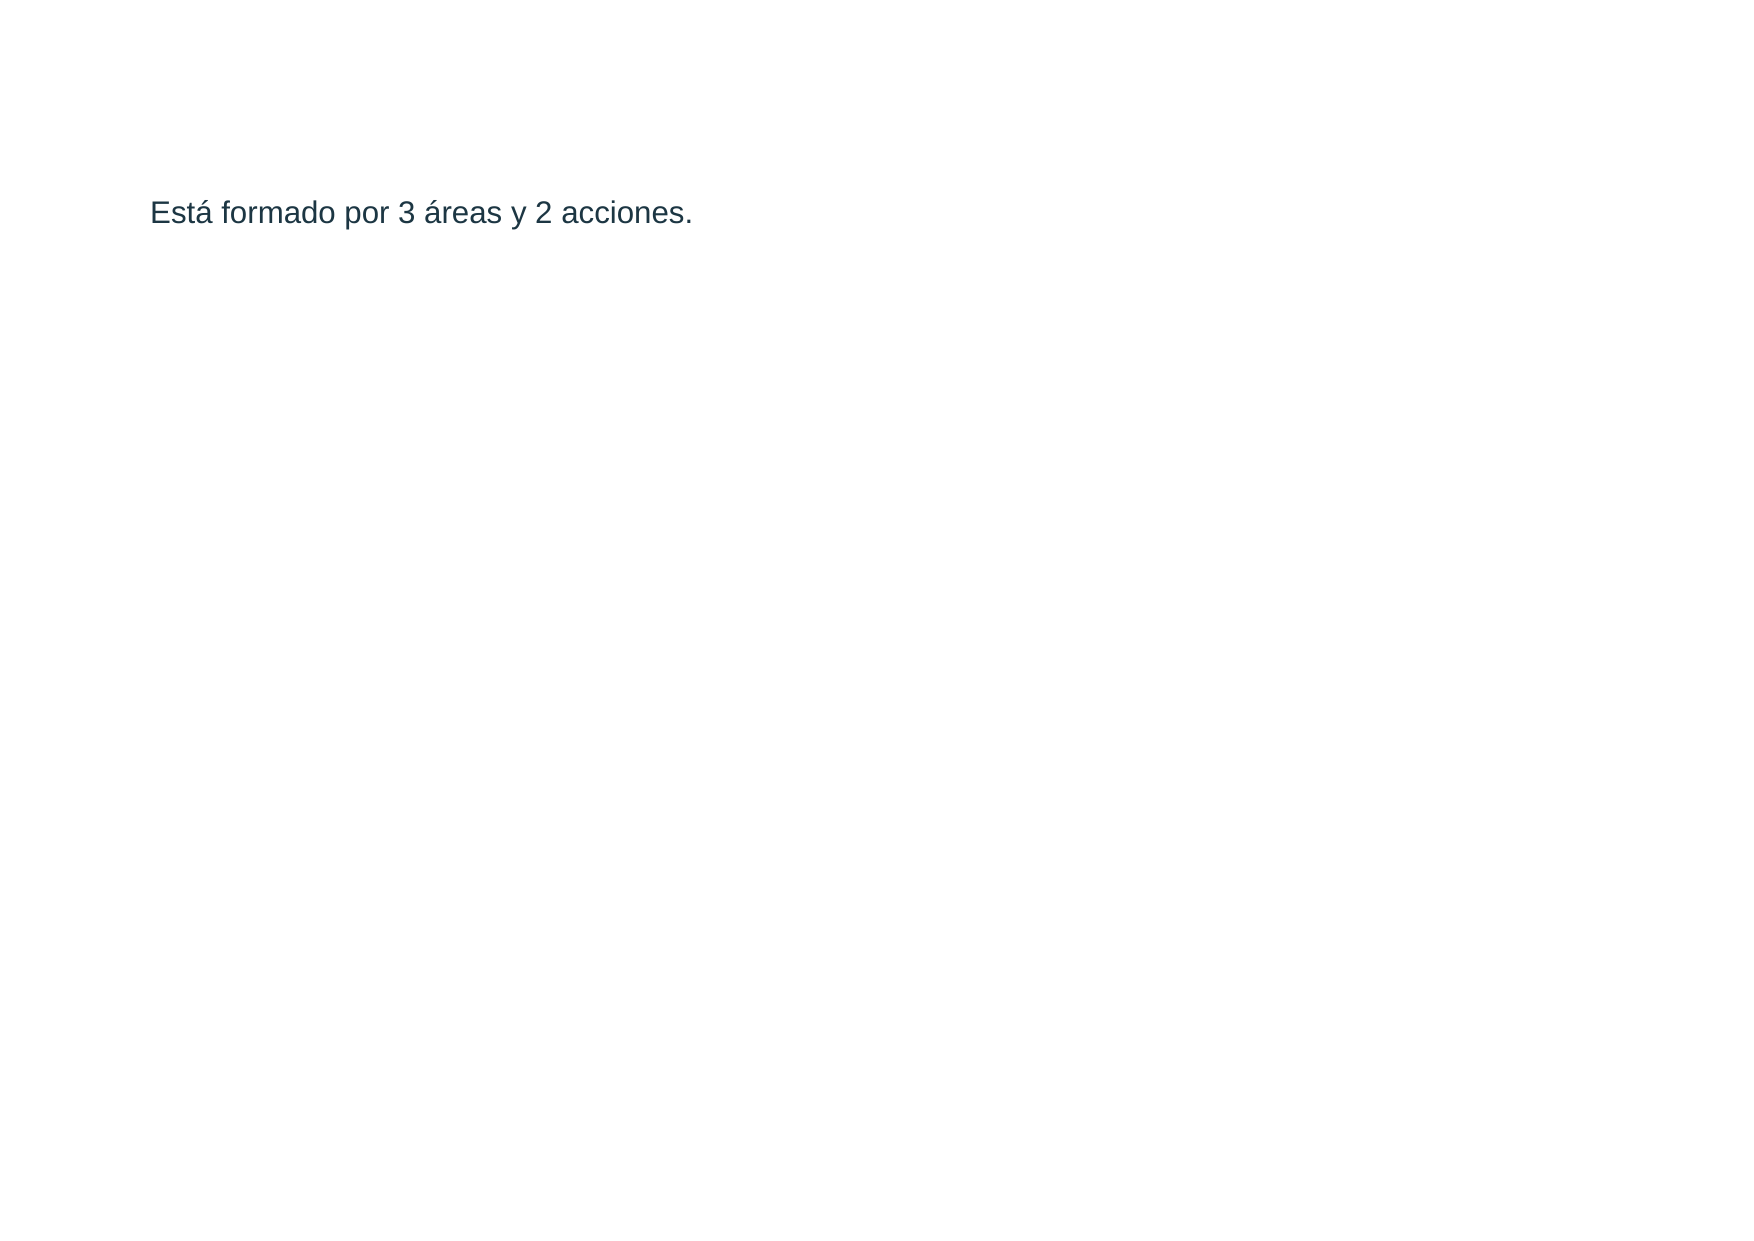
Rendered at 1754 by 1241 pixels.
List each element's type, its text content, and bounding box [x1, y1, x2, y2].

text Está formado por 3 áreas y 2 acciones. [150, 150, 1604, 1090]
